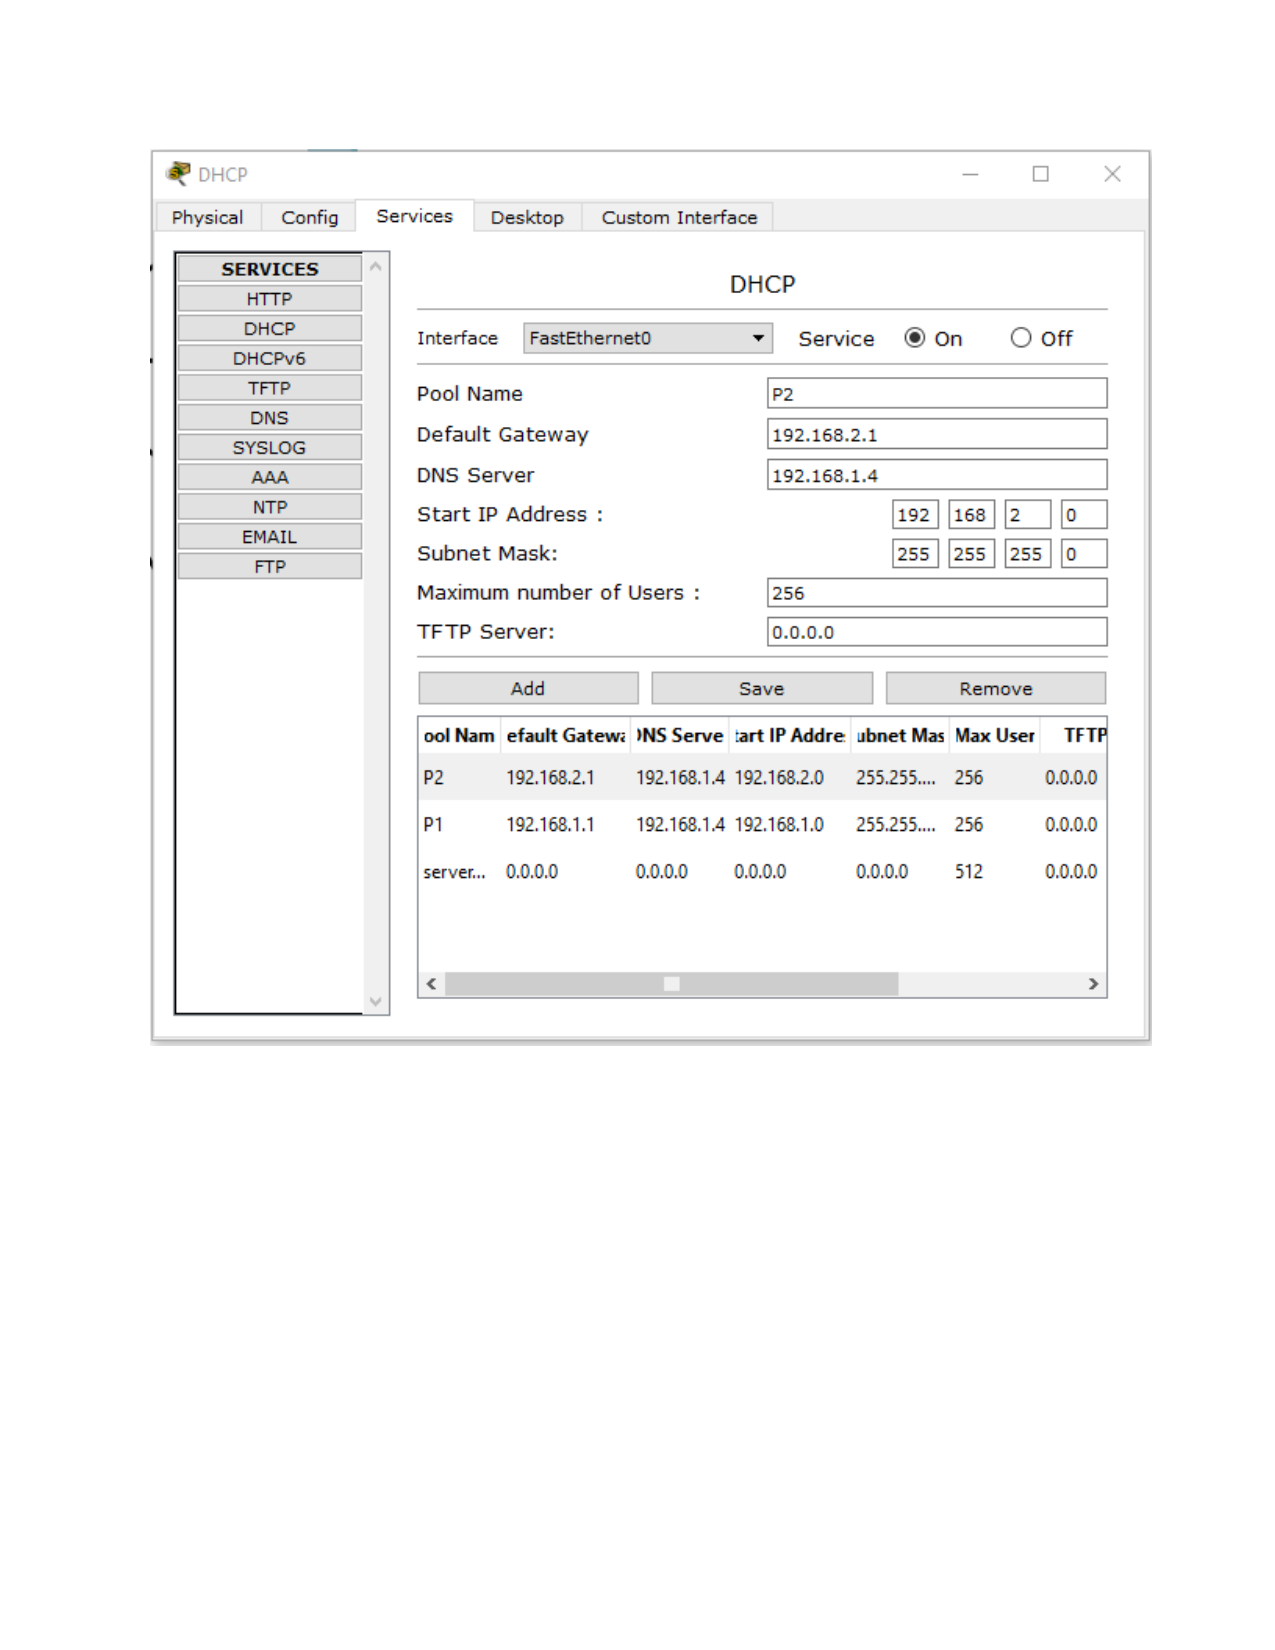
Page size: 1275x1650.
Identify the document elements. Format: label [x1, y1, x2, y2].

picture [150, 149, 1152, 1046]
